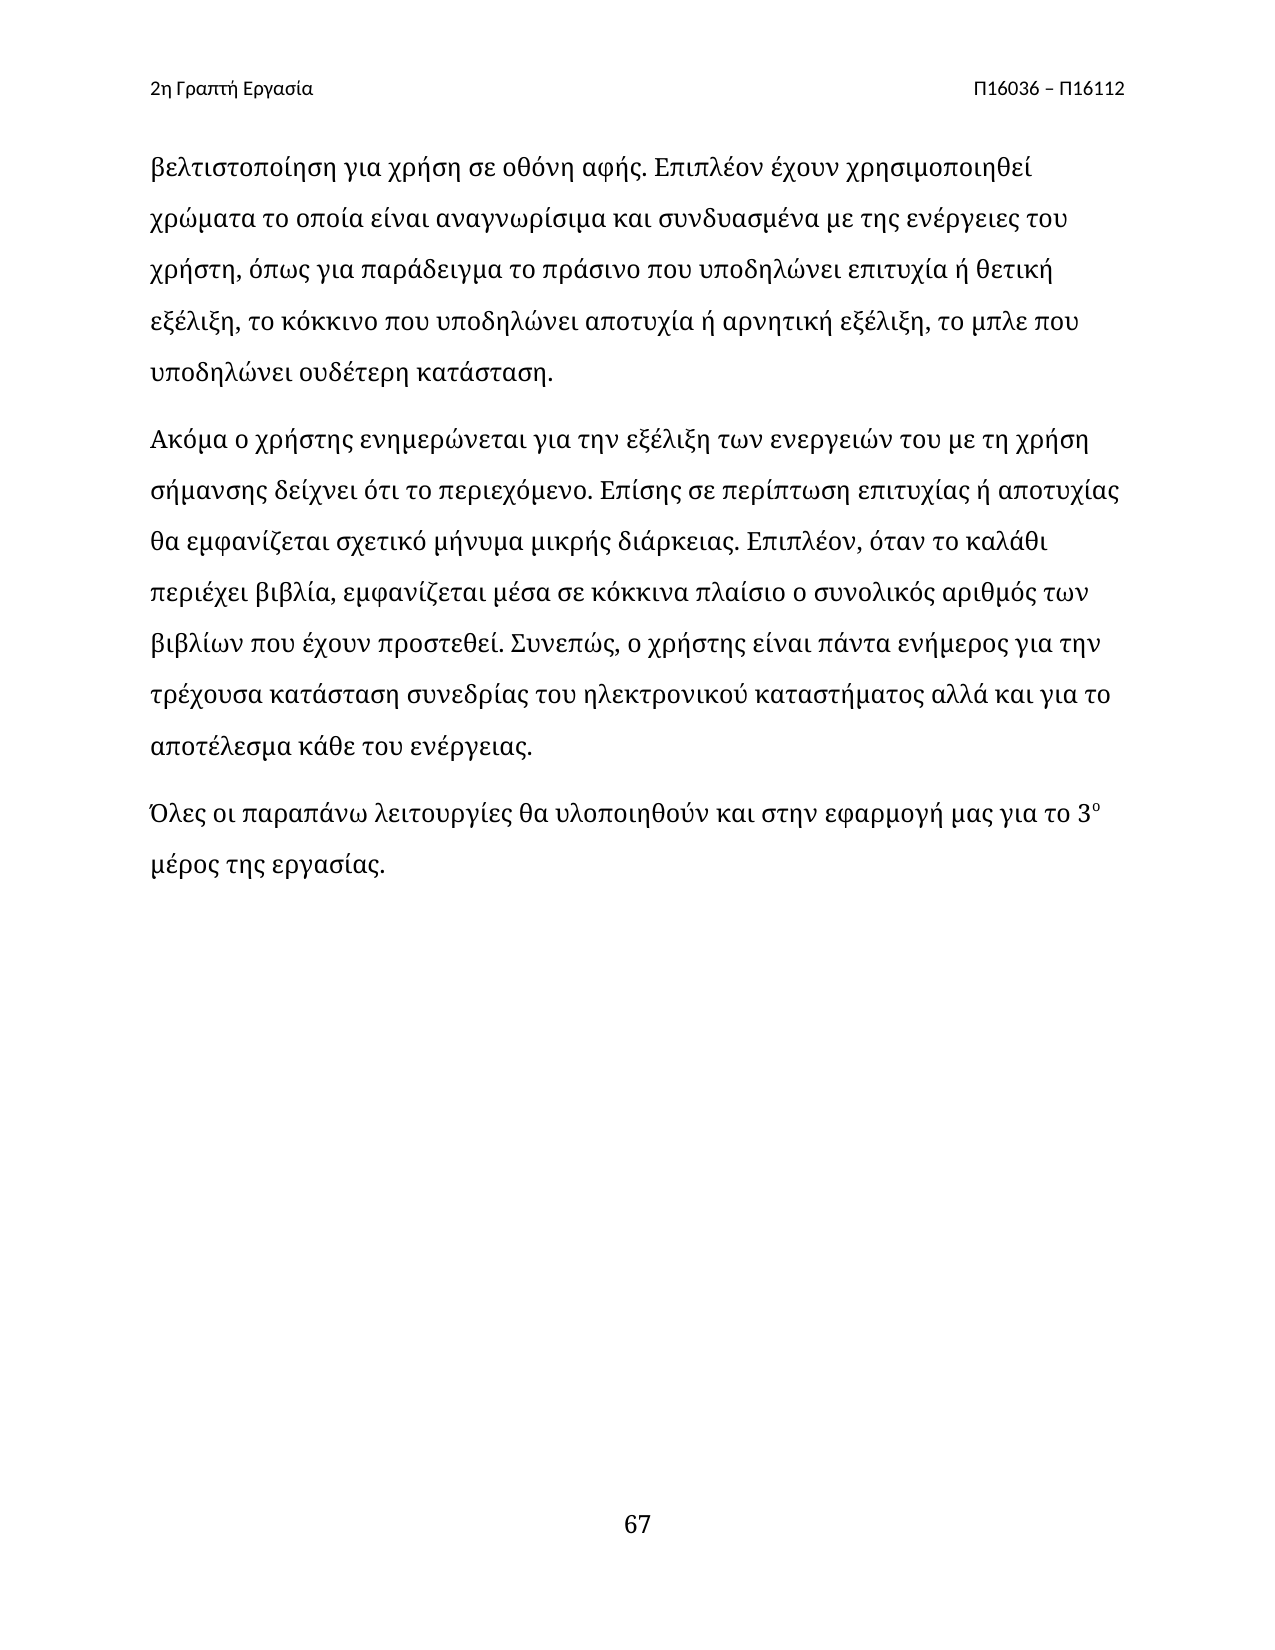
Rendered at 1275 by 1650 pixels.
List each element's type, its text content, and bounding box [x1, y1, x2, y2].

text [150, 150, 1125, 388]
text Όλες οι παραπάνω λειτουργίες θα υλοποιηθούν και στην εφαρμογή μας για το 3ο μέρος της εργασίας. [150, 796, 1125, 881]
text Ακόμα ο χρήστης ενημερώνεται για την εξέλιξη των ενεργειών του με τη χρήση σήμανσης δείχνει ότι το περιεχόμενο. Επίσης σε περίπτωση επιτυχίας ή αποτυχίας θα εμφανίζεται σχετικό μήνυμα μικρής διάρκειας. Επιπλέον, όταν το καλάθι περιέχει βιβλία, εμφανίζεται μέσα σε κόκκινα πλαίσιο ο συνολικός αριθμός των βιβλίων που έχουν προστεθεί. Συνεπώς, ο χρήστης είναι πάντα ενήμερος για την τρέχουσα κατάσταση συνεδρίας του ηλεκτρονικού καταστήματος αλλά και για το αποτέλεσμα κάθε του ενέργειας. [150, 422, 1125, 762]
